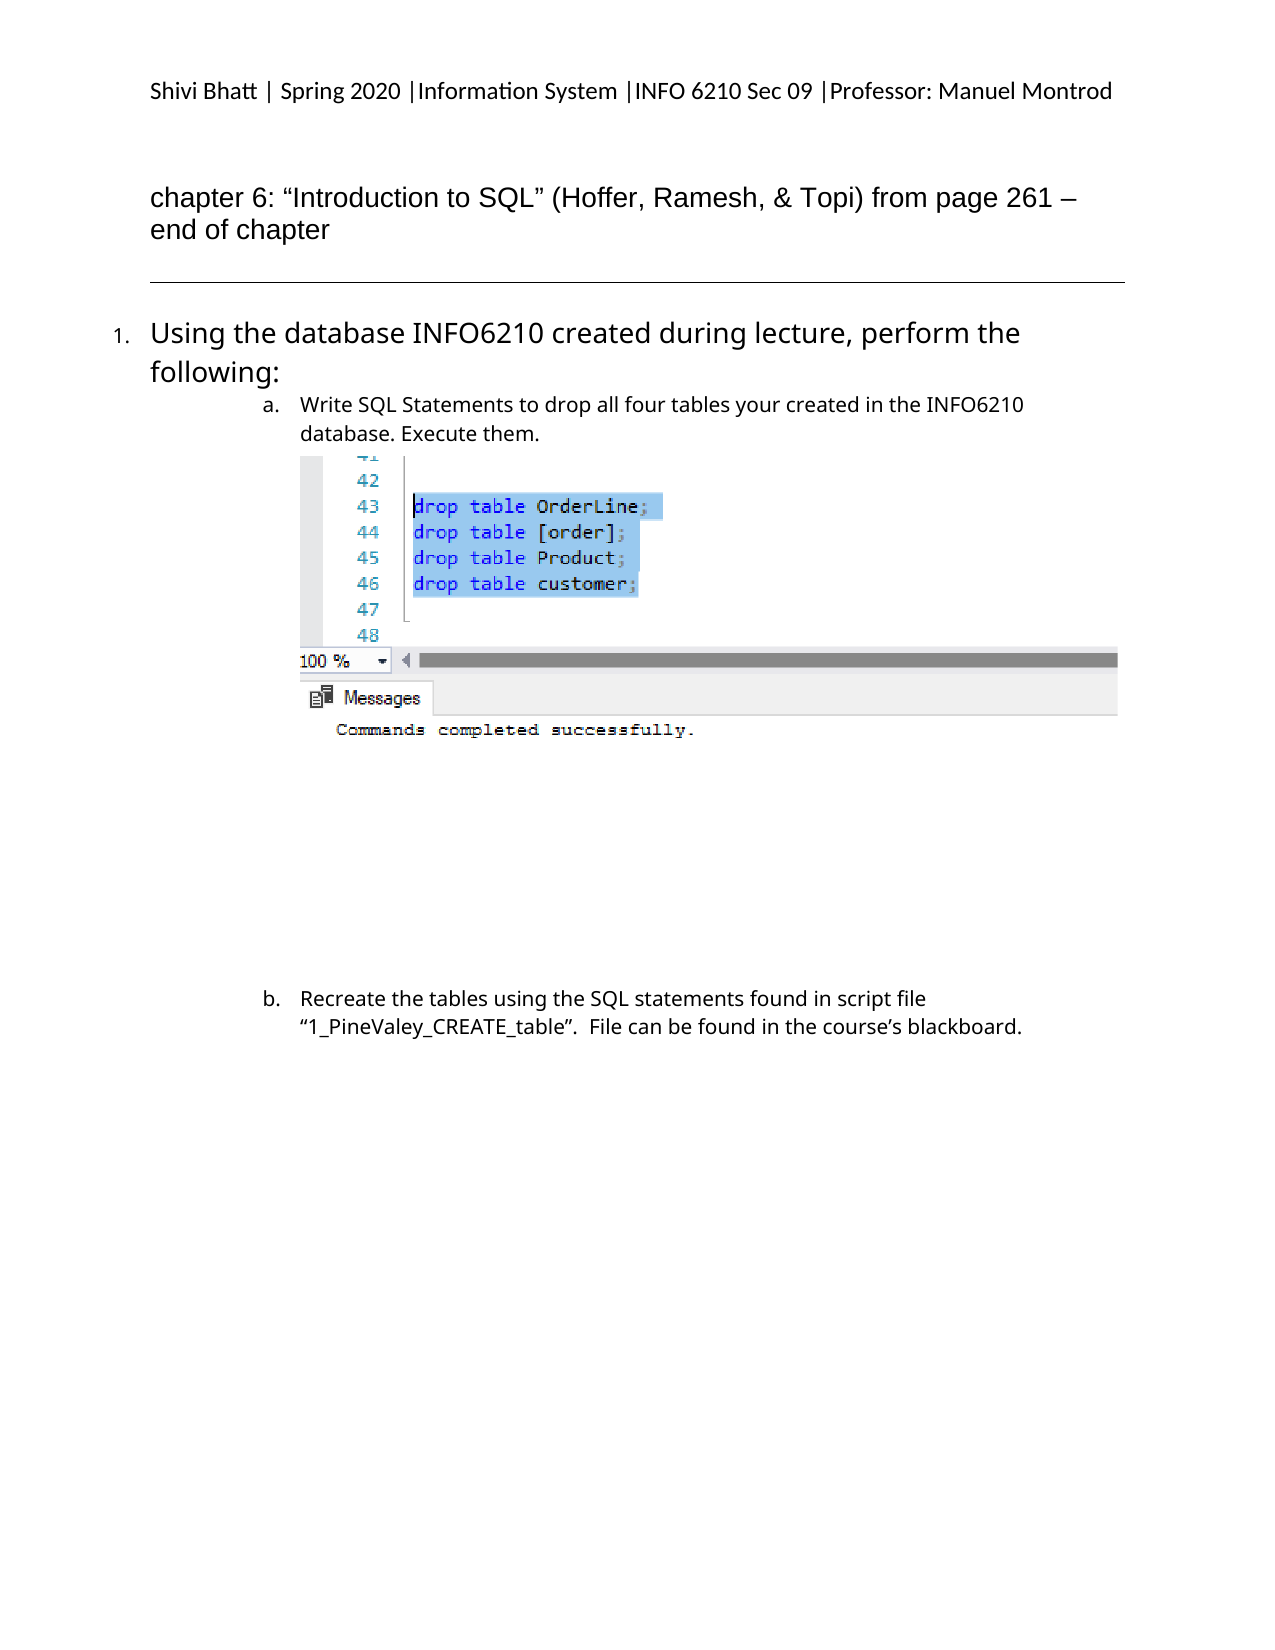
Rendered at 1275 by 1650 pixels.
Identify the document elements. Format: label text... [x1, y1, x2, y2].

list Write SQL Statements to drop all four tables your created in the INFO6210 database. Execute them. [262, 390, 1125, 447]
list Recreate the tables using the SQL statements found in script file “1_PineValey_CREATE_table”. File can be found in the course’s blackboard. [262, 984, 1125, 1041]
picture [300, 456, 1118, 899]
text chapter 6: “Introduction to SQL” (Hoffer, Ramesh, & Topi) from page 261 – end of chapter [330, 181, 1125, 245]
list Using the database INFO6210 created during lecture, perform the following: [112, 313, 1125, 390]
